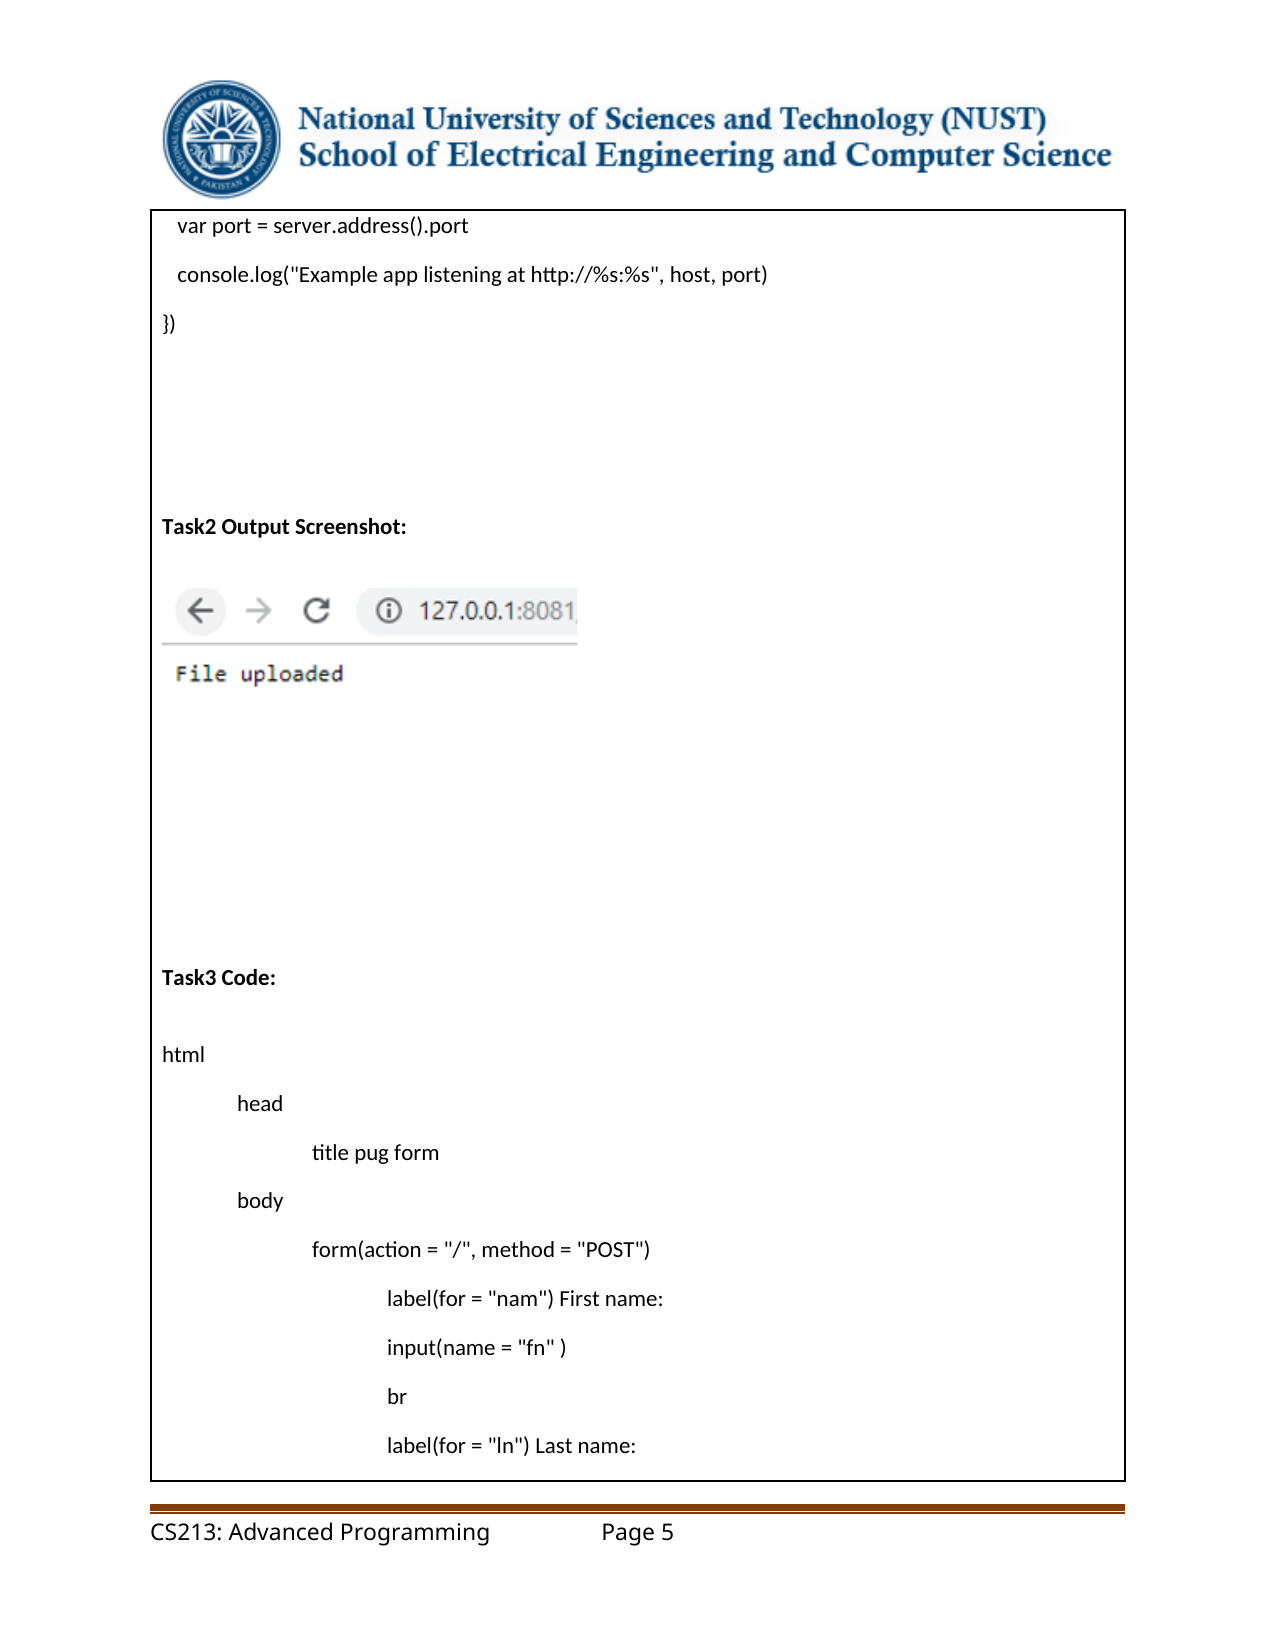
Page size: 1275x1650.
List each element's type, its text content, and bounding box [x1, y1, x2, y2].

picture [161, 588, 578, 761]
picture [150, 75, 1125, 209]
